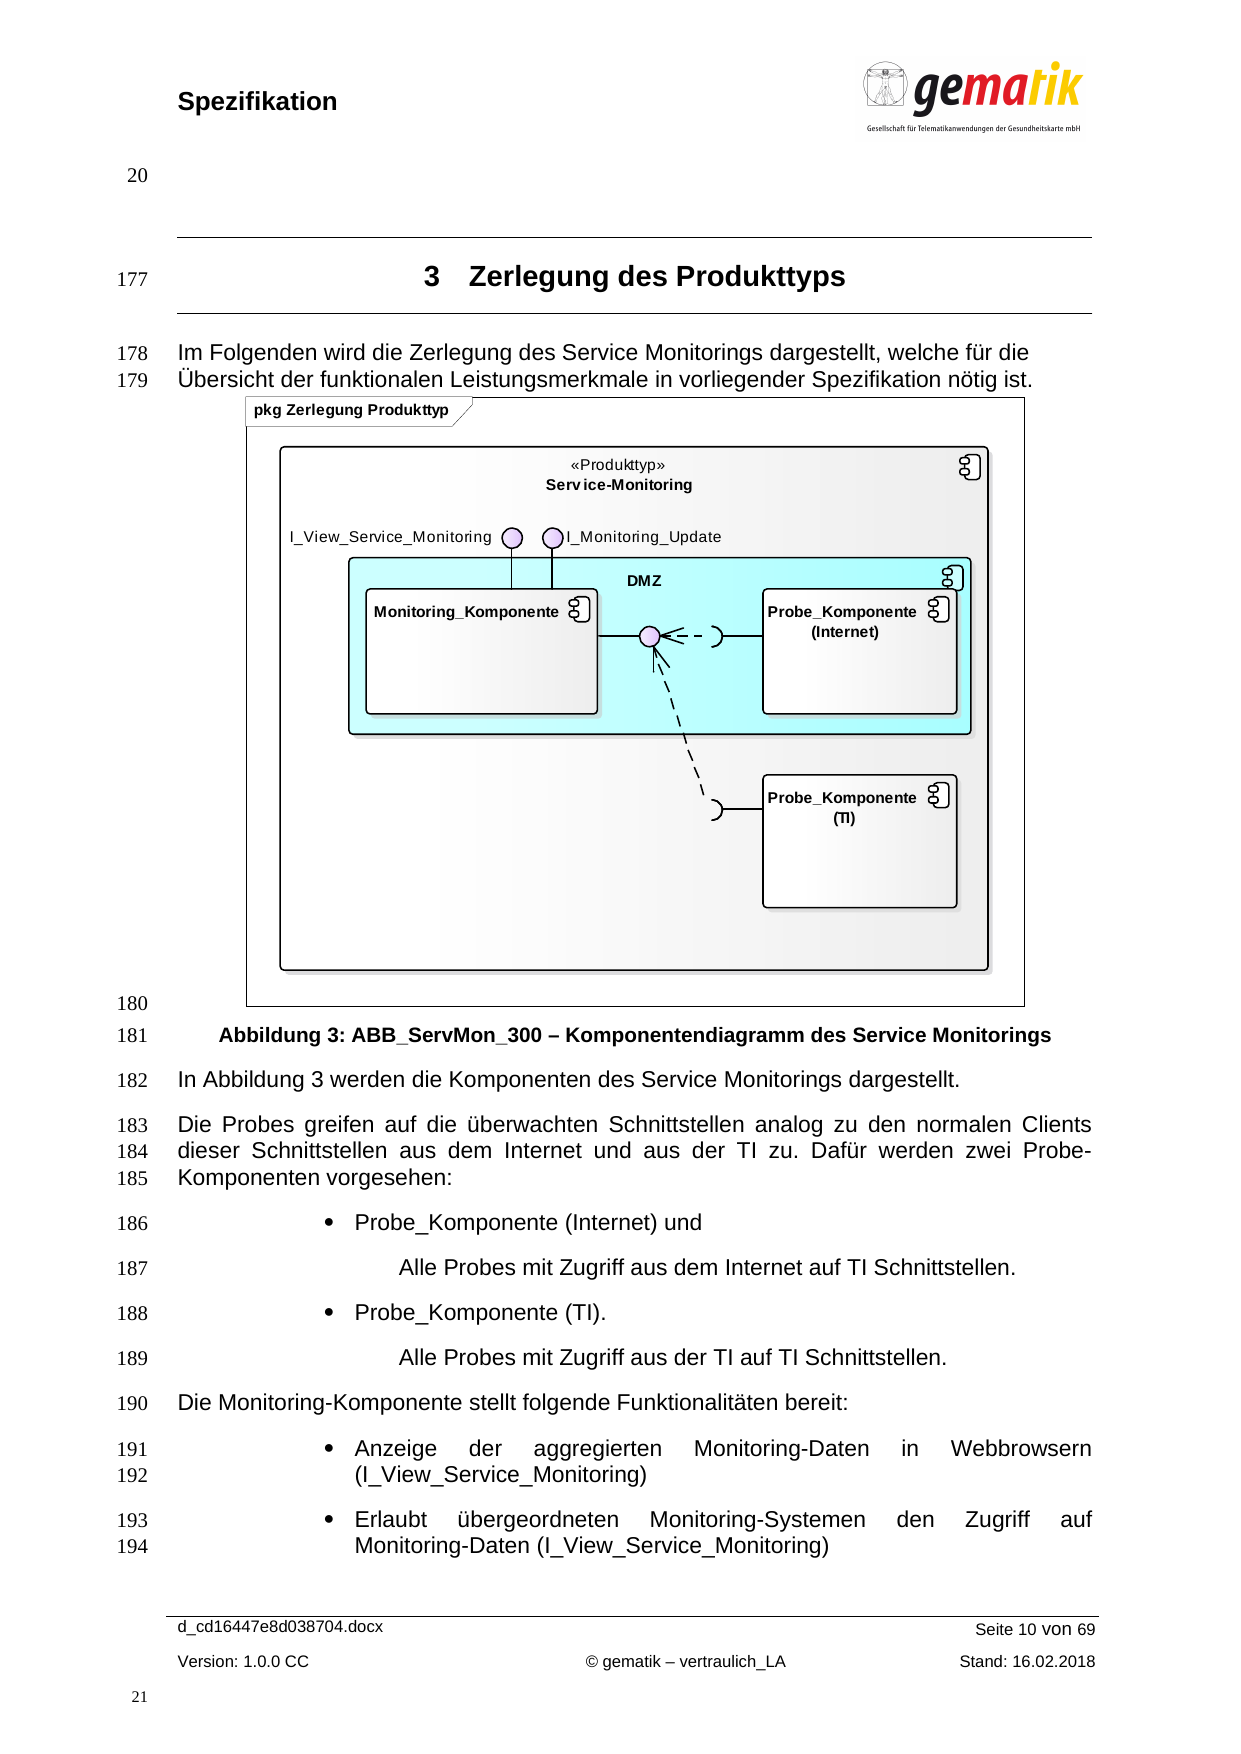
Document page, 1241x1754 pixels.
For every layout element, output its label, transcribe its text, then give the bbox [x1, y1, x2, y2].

text Die Probes greifen auf die überwachten Schnittstellen analog zu den normalen Clients dieser Schnittstellen aus dem Internet und aus der TI zu. Dafür werden zwei Probe-Komponenten vorgesehen: [177, 1111, 1092, 1190]
picture [854, 56, 1086, 142]
text Probe_Komponente (TI). [325, 1299, 1092, 1326]
text Alle Probes mit Zugriff aus dem Internet auf TI Schnittstellen. [325, 1254, 1092, 1280]
text Alle Probes mit Zugriff aus der TI auf TI Schnittstellen. [325, 1344, 1092, 1371]
text Probe_Komponente (Internet) und [325, 1209, 1092, 1235]
text In Abbildung 3 werden die Komponenten des Service Monitorings dargestellt. [177, 1066, 1092, 1092]
text Im Folgenden wird die Zerlegung des Service Monitorings dargestellt, welche für die Übersicht der funktionalen Leistungsmerkmale in vorliegender Spezifikation nötig ist. [177, 339, 1092, 392]
subtitle Zerlegung des Produkttyps [177, 238, 1092, 313]
text Die Monitoring-Komponente stellt folgende Funktionalitäten bereit: [177, 1389, 1092, 1416]
text Erlaubt übergeordneten Monitoring-Systemen den Zugriff auf Monitoring-Daten (I_View_Service_Monitoring) [325, 1506, 1092, 1559]
text Anzeige der aggregierten Monitoring-Daten in Webbrowsern (I_View_Service_Monitoring) [325, 1434, 1092, 1487]
